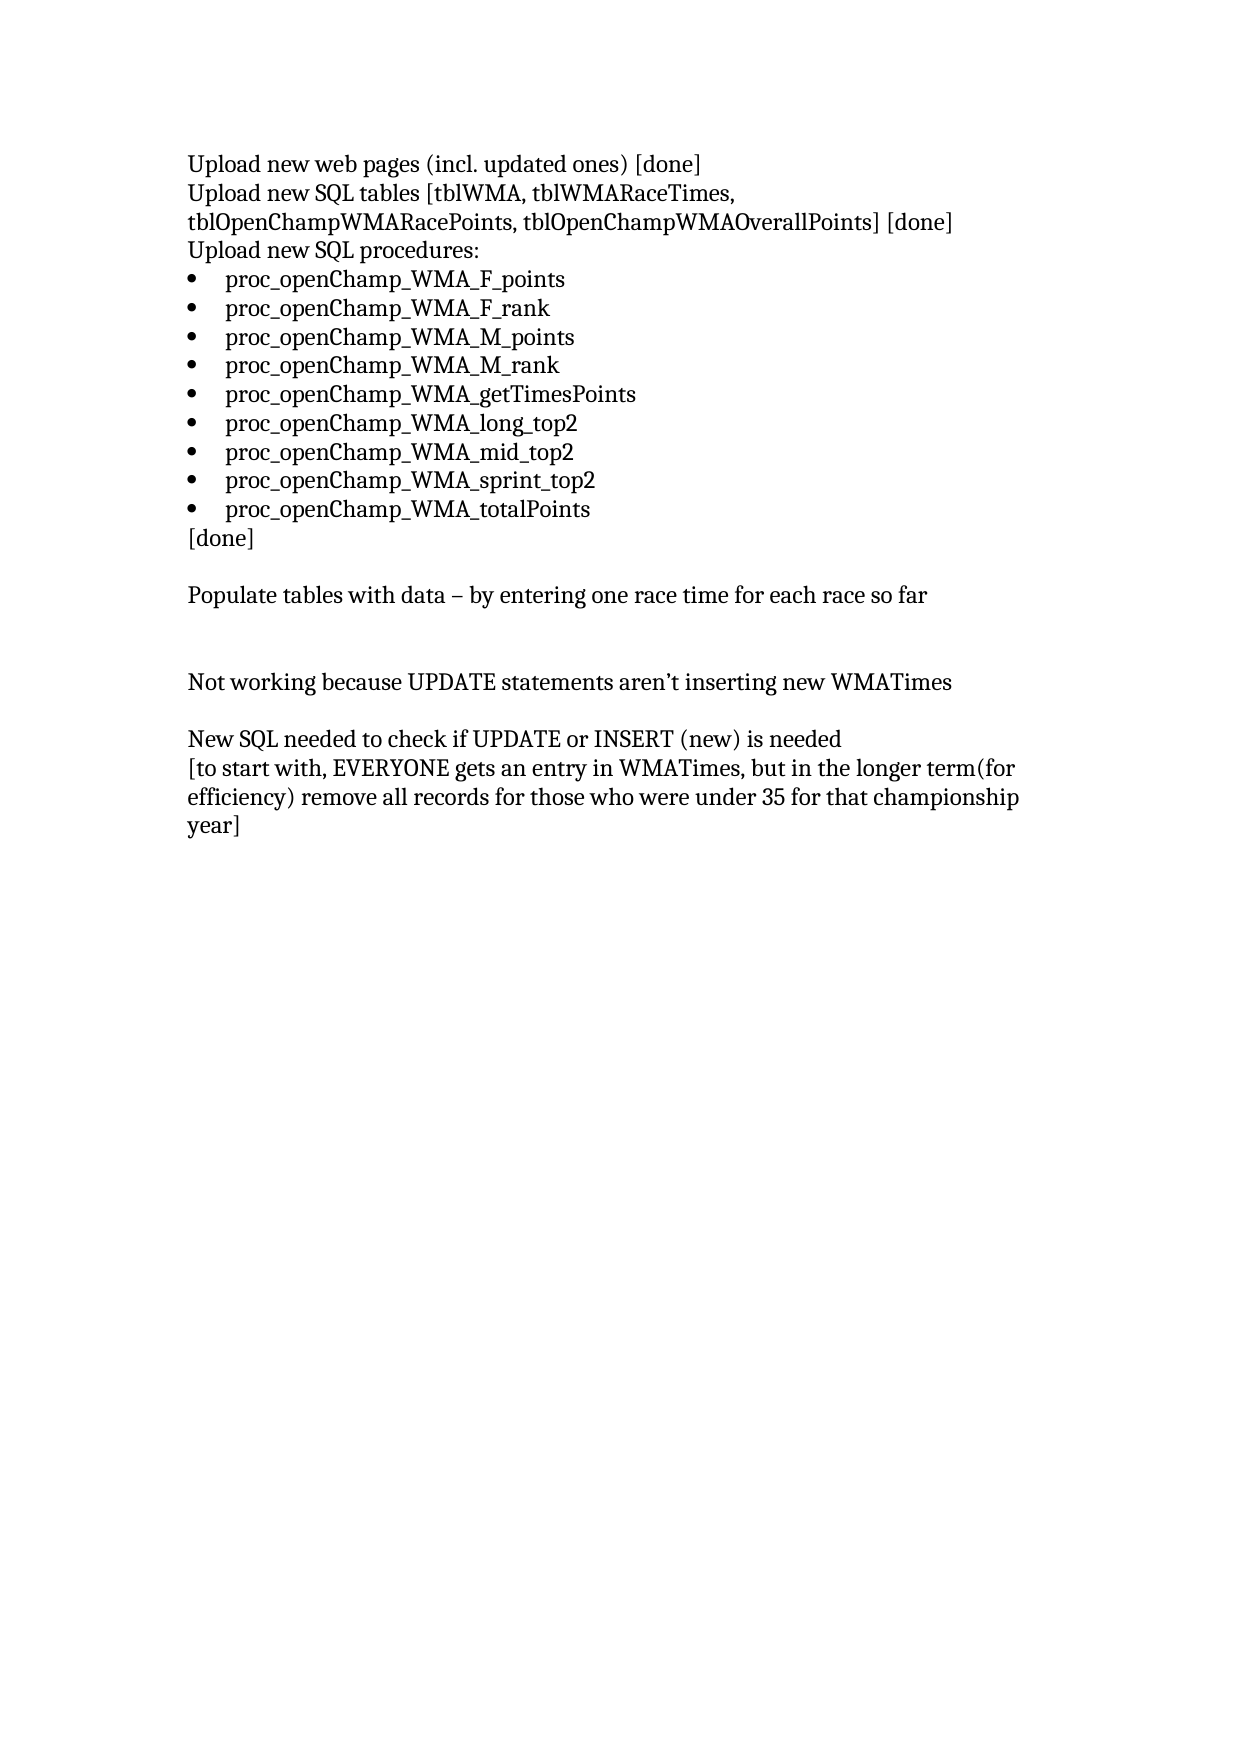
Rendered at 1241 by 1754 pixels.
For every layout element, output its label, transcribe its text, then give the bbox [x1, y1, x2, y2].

list proc_openChamp_WMA_totalPoints [187, 495, 1053, 524]
text Upload new SQL procedures: [187, 236, 1053, 265]
text Not working because UPDATE statements aren’t inserting new WMATimes [187, 667, 1053, 696]
list proc_openChamp_WMA_mid_top2 [187, 437, 1053, 466]
text Upload new SQL tables [tblWMA, tblWMARaceTimes, tblOpenChampWMARacePoints, tblOpenChampWMAOverallPoints] [done] [187, 179, 1053, 236]
list proc_openChamp_WMA_M_points [187, 322, 1053, 351]
list proc_openChamp_WMA_sprint_top2 [187, 466, 1053, 495]
text Upload new web pages (incl. updated ones) [done] [187, 150, 1053, 179]
text Populate tables with data – by entering one race time for each race so far [187, 581, 1053, 610]
list proc_openChamp_WMA_M_rank [187, 351, 1053, 380]
list proc_openChamp_WMA_F_points [187, 265, 1053, 294]
text [to start with, EVERYONE gets an entry in WMATimes, but in the longer term(for efficiency) remove all records for those who were under 35 for that championship year] [187, 754, 1053, 840]
list [done] [187, 524, 1053, 552]
list proc_openChamp_WMA_getTimesPoints [187, 380, 1053, 409]
text New SQL needed to check if UPDATE or INSERT (new) is needed [187, 725, 1053, 754]
list proc_openChamp_WMA_long_top2 [187, 409, 1053, 437]
list proc_openChamp_WMA_F_rank [187, 294, 1053, 322]
